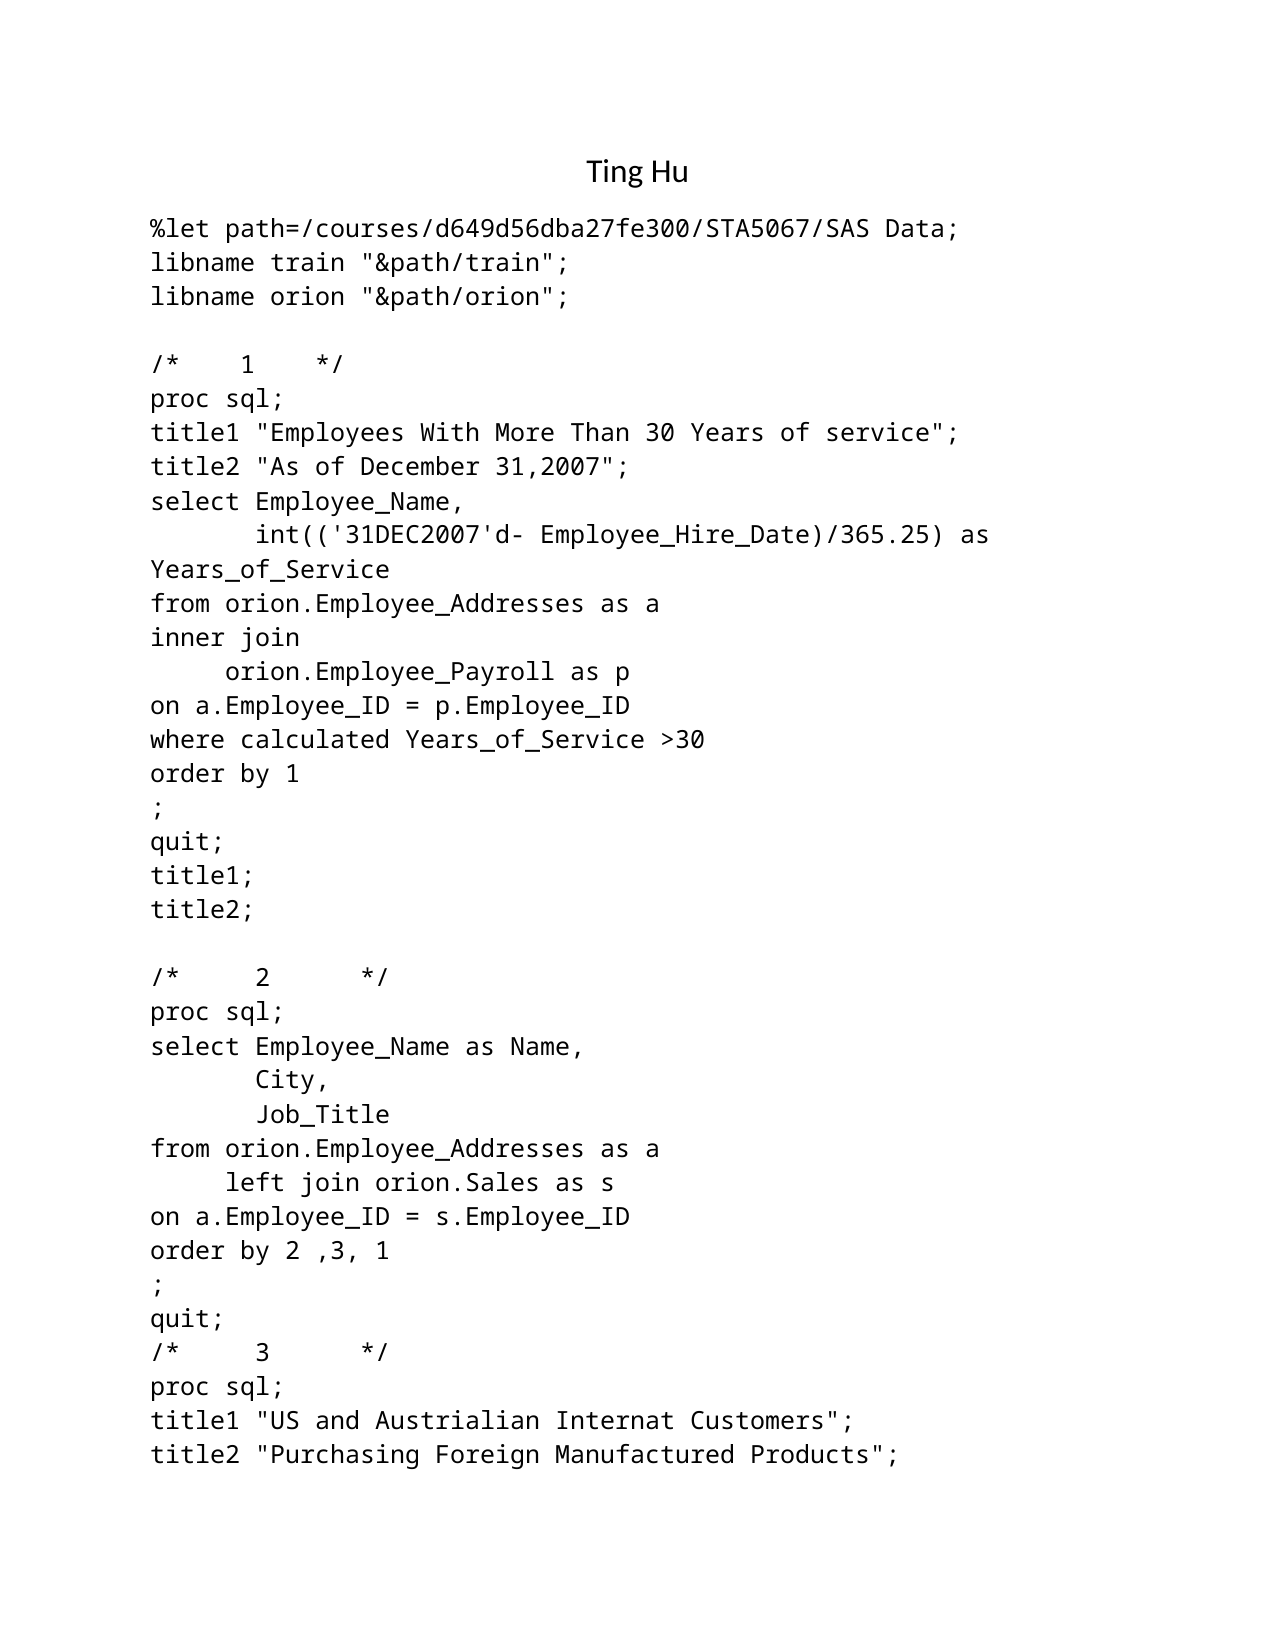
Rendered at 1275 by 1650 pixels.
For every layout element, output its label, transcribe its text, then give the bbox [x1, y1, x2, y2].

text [150, 211, 1125, 1471]
text Ting Hu [150, 150, 1125, 191]
